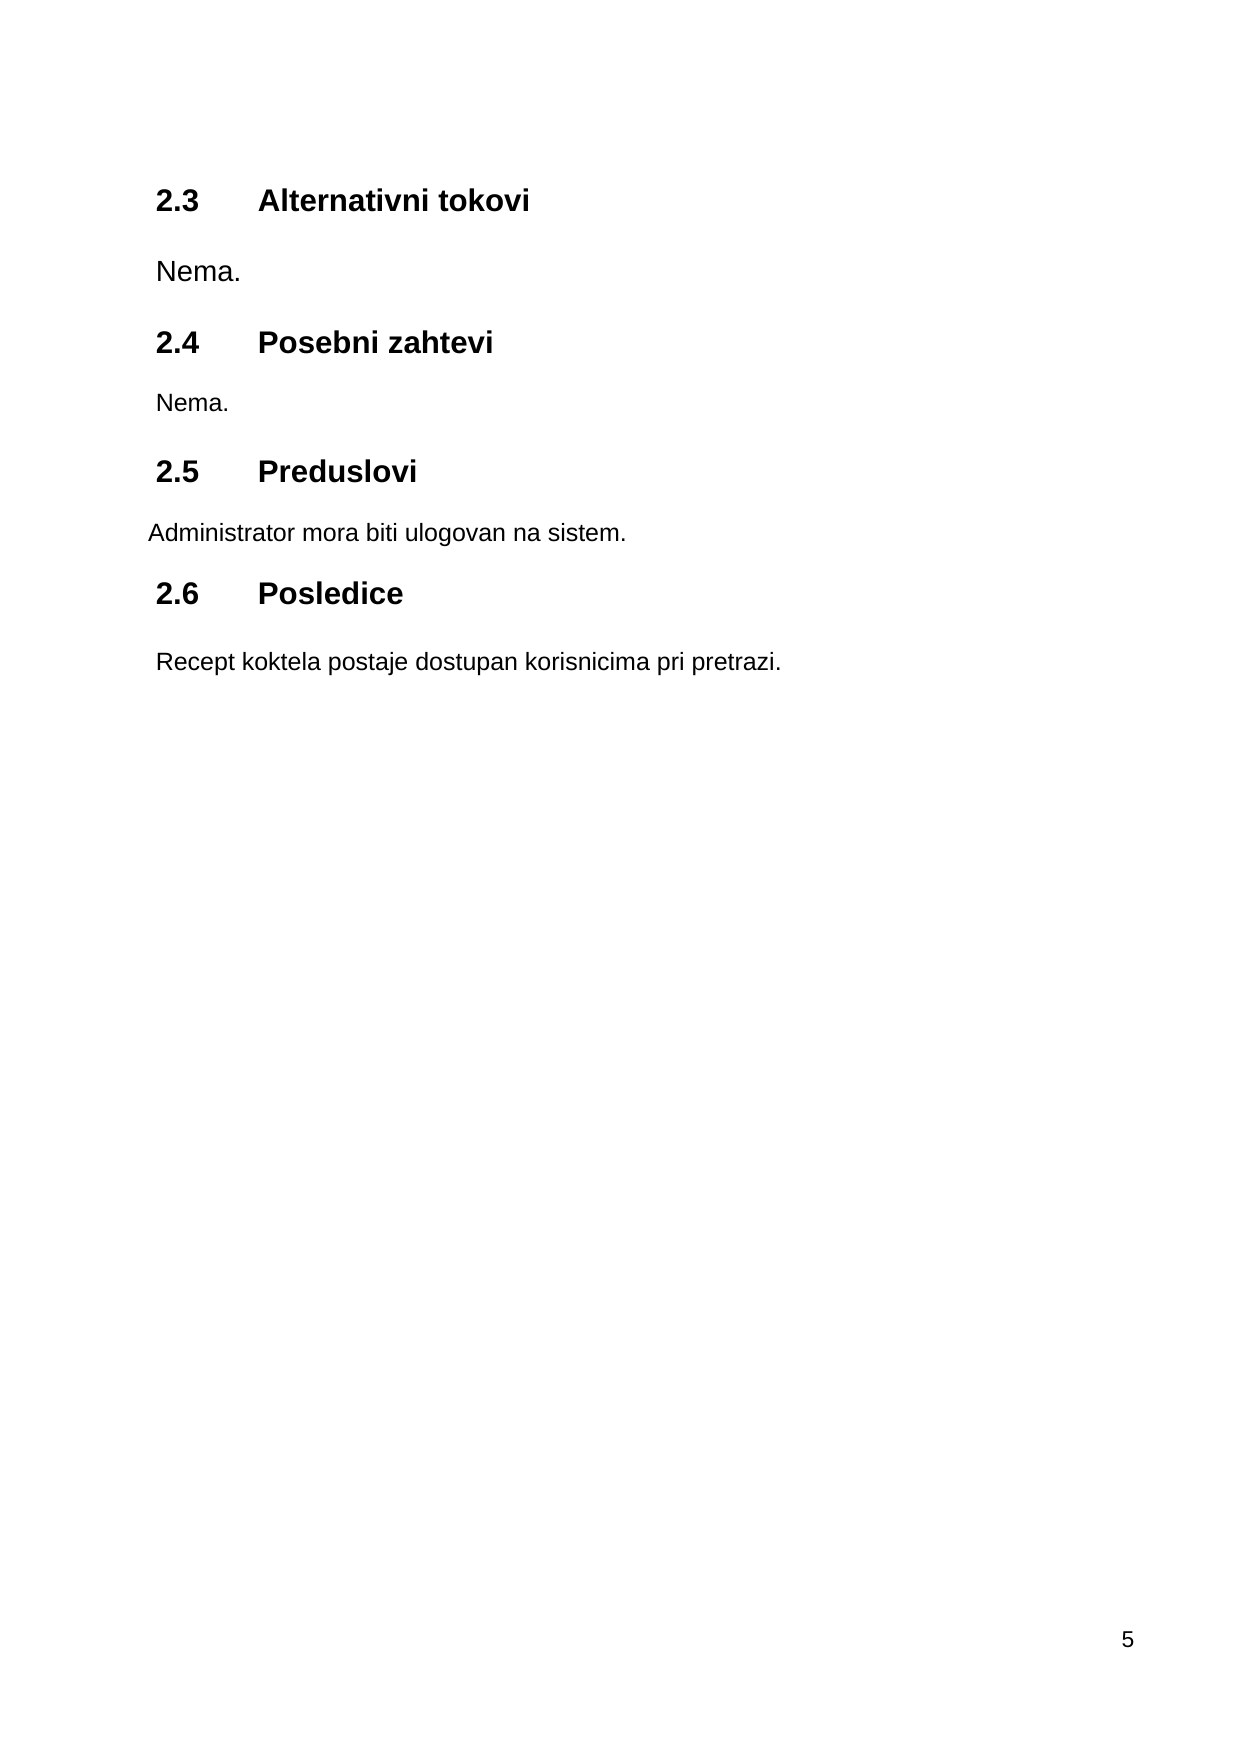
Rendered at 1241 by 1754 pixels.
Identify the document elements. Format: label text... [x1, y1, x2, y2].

subtitle 2.5 Preduslovi [156, 453, 1134, 489]
subtitle 2.3 Alternativni tokovi [156, 182, 1134, 218]
subtitle Nema. [156, 254, 1134, 288]
subtitle 2.6 Posledice [156, 575, 1134, 611]
subtitle 2.4 Posebni zahtevi [156, 324, 1134, 359]
subtitle Administrator mora biti ulogovan na sistem. [106, 518, 1134, 546]
subtitle Nema. [156, 388, 1134, 417]
subtitle Recept koktela postaje dostupan korisnicima pri pretrazi. [156, 647, 1134, 676]
